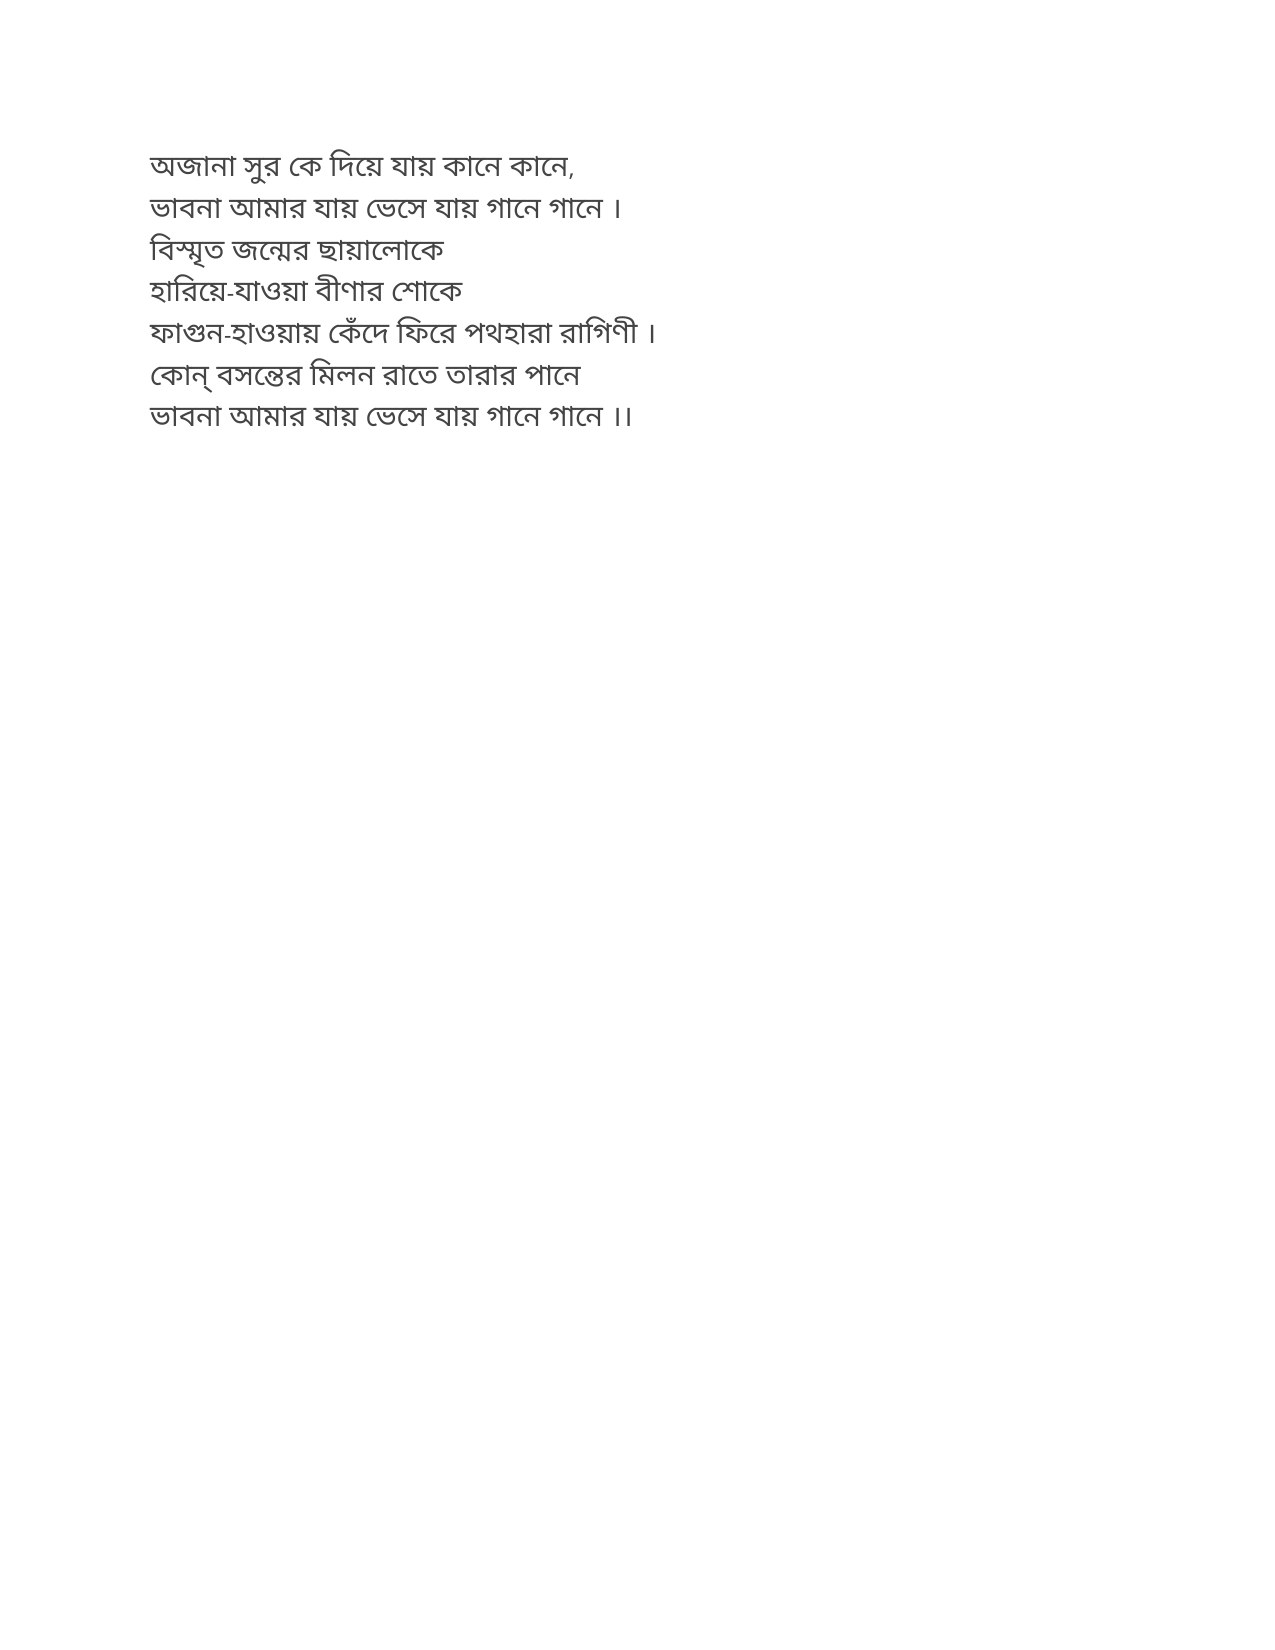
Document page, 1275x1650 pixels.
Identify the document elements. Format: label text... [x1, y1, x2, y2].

text অজানা সুর কে দিয়ে যায় কানে কানে, ভাবনা আমার যায় ভেসে যায় গানে গানে । বিস্মৃত জন্মের ছায়ালোকে হারিয়ে-যাওয়া বীণার শোকে ফাগুন-হাওয়ায় কেঁদে ফিরে পথহারা রাগিণী । কোন্‌ বসন্তের মিলন রাতে তারার পানে ভাবনা আমার যায় ভেসে যায় গানে গানে ।। [150, 150, 1125, 439]
